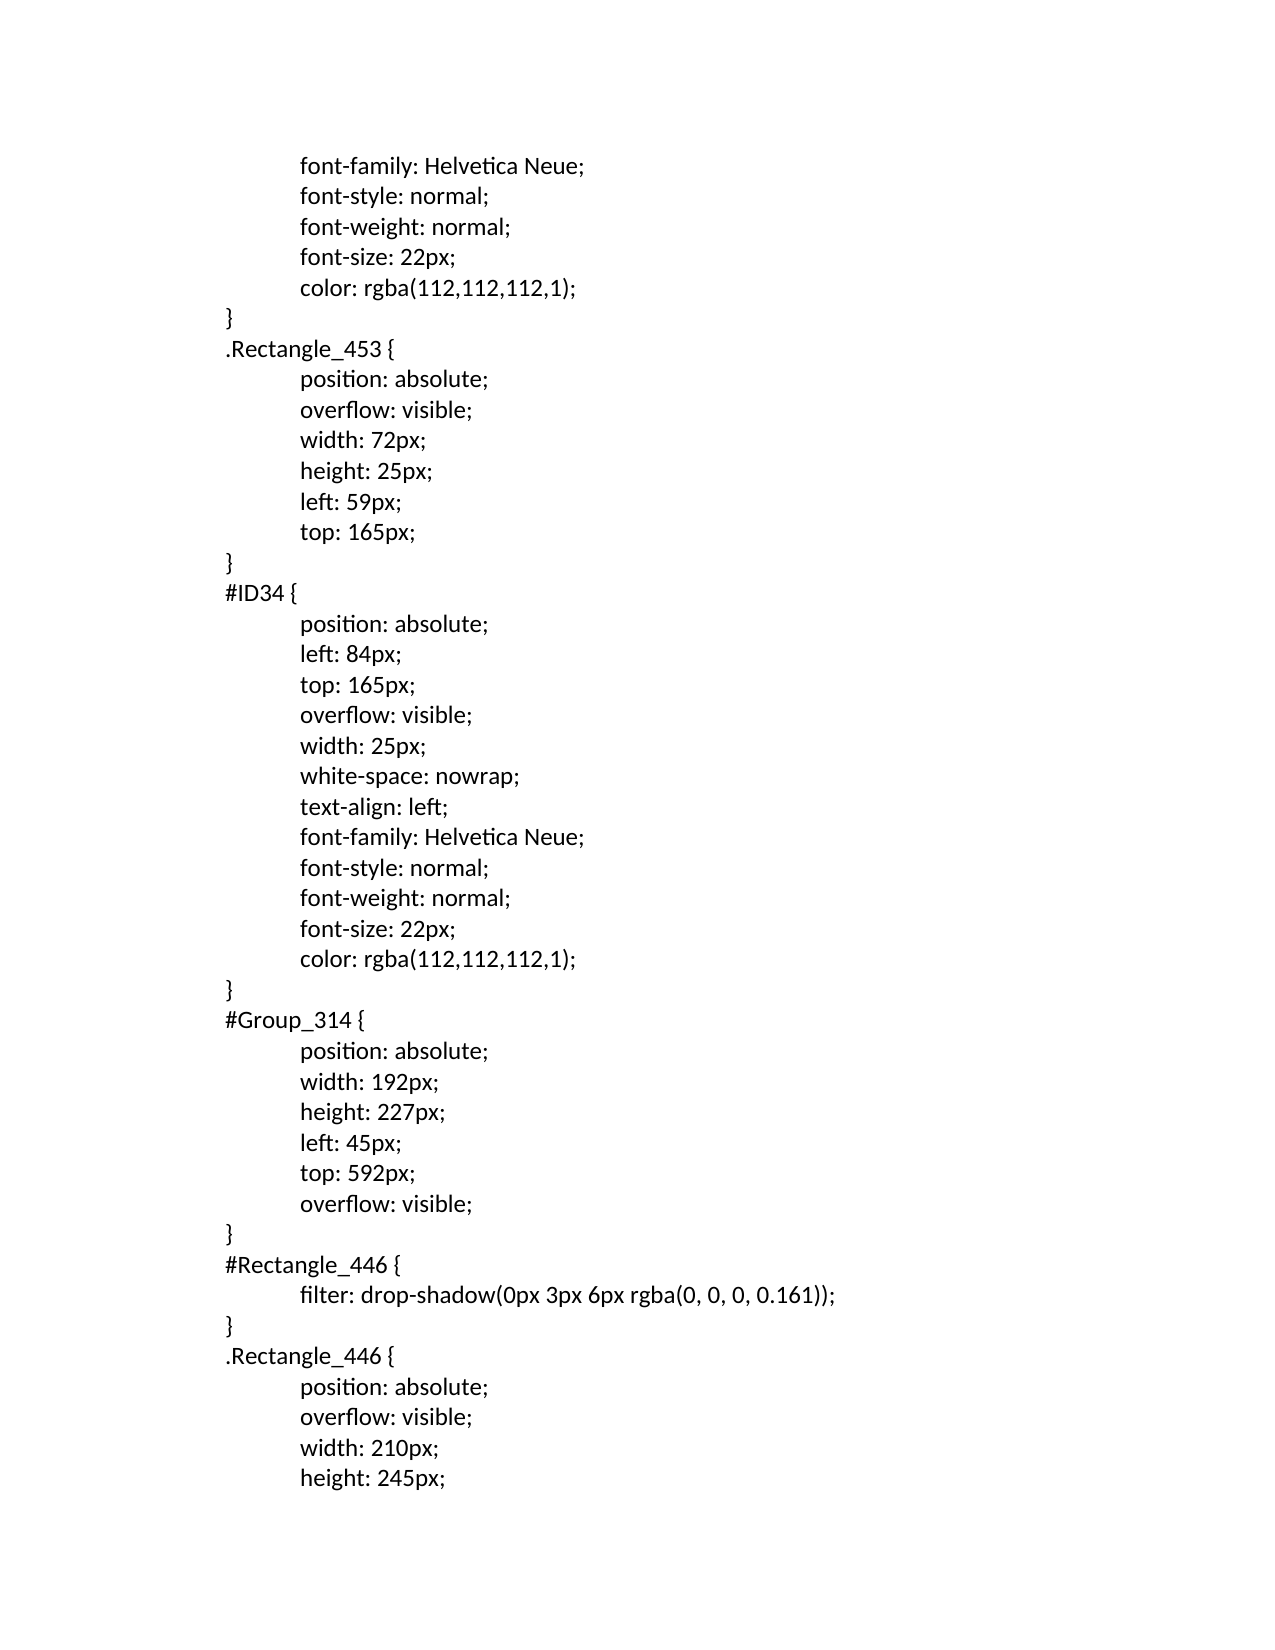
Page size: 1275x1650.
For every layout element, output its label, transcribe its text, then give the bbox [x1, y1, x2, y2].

text left: 84px; [150, 638, 1125, 669]
text font-style: normal; [150, 181, 1125, 211]
text #ID34 { [150, 577, 1125, 608]
text font-style: normal; [150, 852, 1125, 882]
text font-family: Helvetica Neue; [150, 150, 1125, 181]
text top: 165px; [150, 669, 1125, 699]
text } [150, 303, 1125, 333]
text width: 192px; [150, 1066, 1125, 1096]
text height: 245px; [150, 1462, 1125, 1493]
text } [150, 1218, 1125, 1249]
text font-size: 22px; [150, 242, 1125, 272]
text position: absolute; [150, 608, 1125, 638]
text text-align: left; [150, 791, 1125, 821]
text font-size: 22px; [150, 913, 1125, 943]
text color: rgba(112,112,112,1); [150, 272, 1125, 303]
text left: 59px; [150, 486, 1125, 516]
text width: 72px; [150, 425, 1125, 455]
text position: absolute; [150, 1371, 1125, 1401]
text width: 25px; [150, 730, 1125, 760]
text #Rectangle_446 { [150, 1249, 1125, 1279]
text font-weight: normal; [150, 882, 1125, 913]
text } [150, 1310, 1125, 1340]
text top: 165px; [150, 516, 1125, 547]
text font-weight: normal; [150, 211, 1125, 242]
text height: 25px; [150, 455, 1125, 486]
text .Rectangle_446 { [150, 1340, 1125, 1371]
text height: 227px; [150, 1096, 1125, 1127]
text overflow: visible; [150, 1188, 1125, 1218]
text overflow: visible; [150, 699, 1125, 730]
text overflow: visible; [150, 1401, 1125, 1432]
text position: absolute; [150, 1035, 1125, 1066]
text .Rectangle_453 { [150, 333, 1125, 364]
text left: 45px; [150, 1127, 1125, 1157]
text } [150, 974, 1125, 1004]
text filter: drop-shadow(0px 3px 6px rgba(0, 0, 0, 0.161)); [150, 1279, 1125, 1310]
text } [150, 547, 1125, 577]
text color: rgba(112,112,112,1); [150, 943, 1125, 974]
text font-family: Helvetica Neue; [150, 821, 1125, 852]
text white-space: nowrap; [150, 760, 1125, 791]
text overflow: visible; [150, 394, 1125, 425]
text position: absolute; [150, 364, 1125, 394]
text #Group_314 { [150, 1004, 1125, 1035]
text top: 592px; [150, 1157, 1125, 1188]
text width: 210px; [150, 1432, 1125, 1462]
